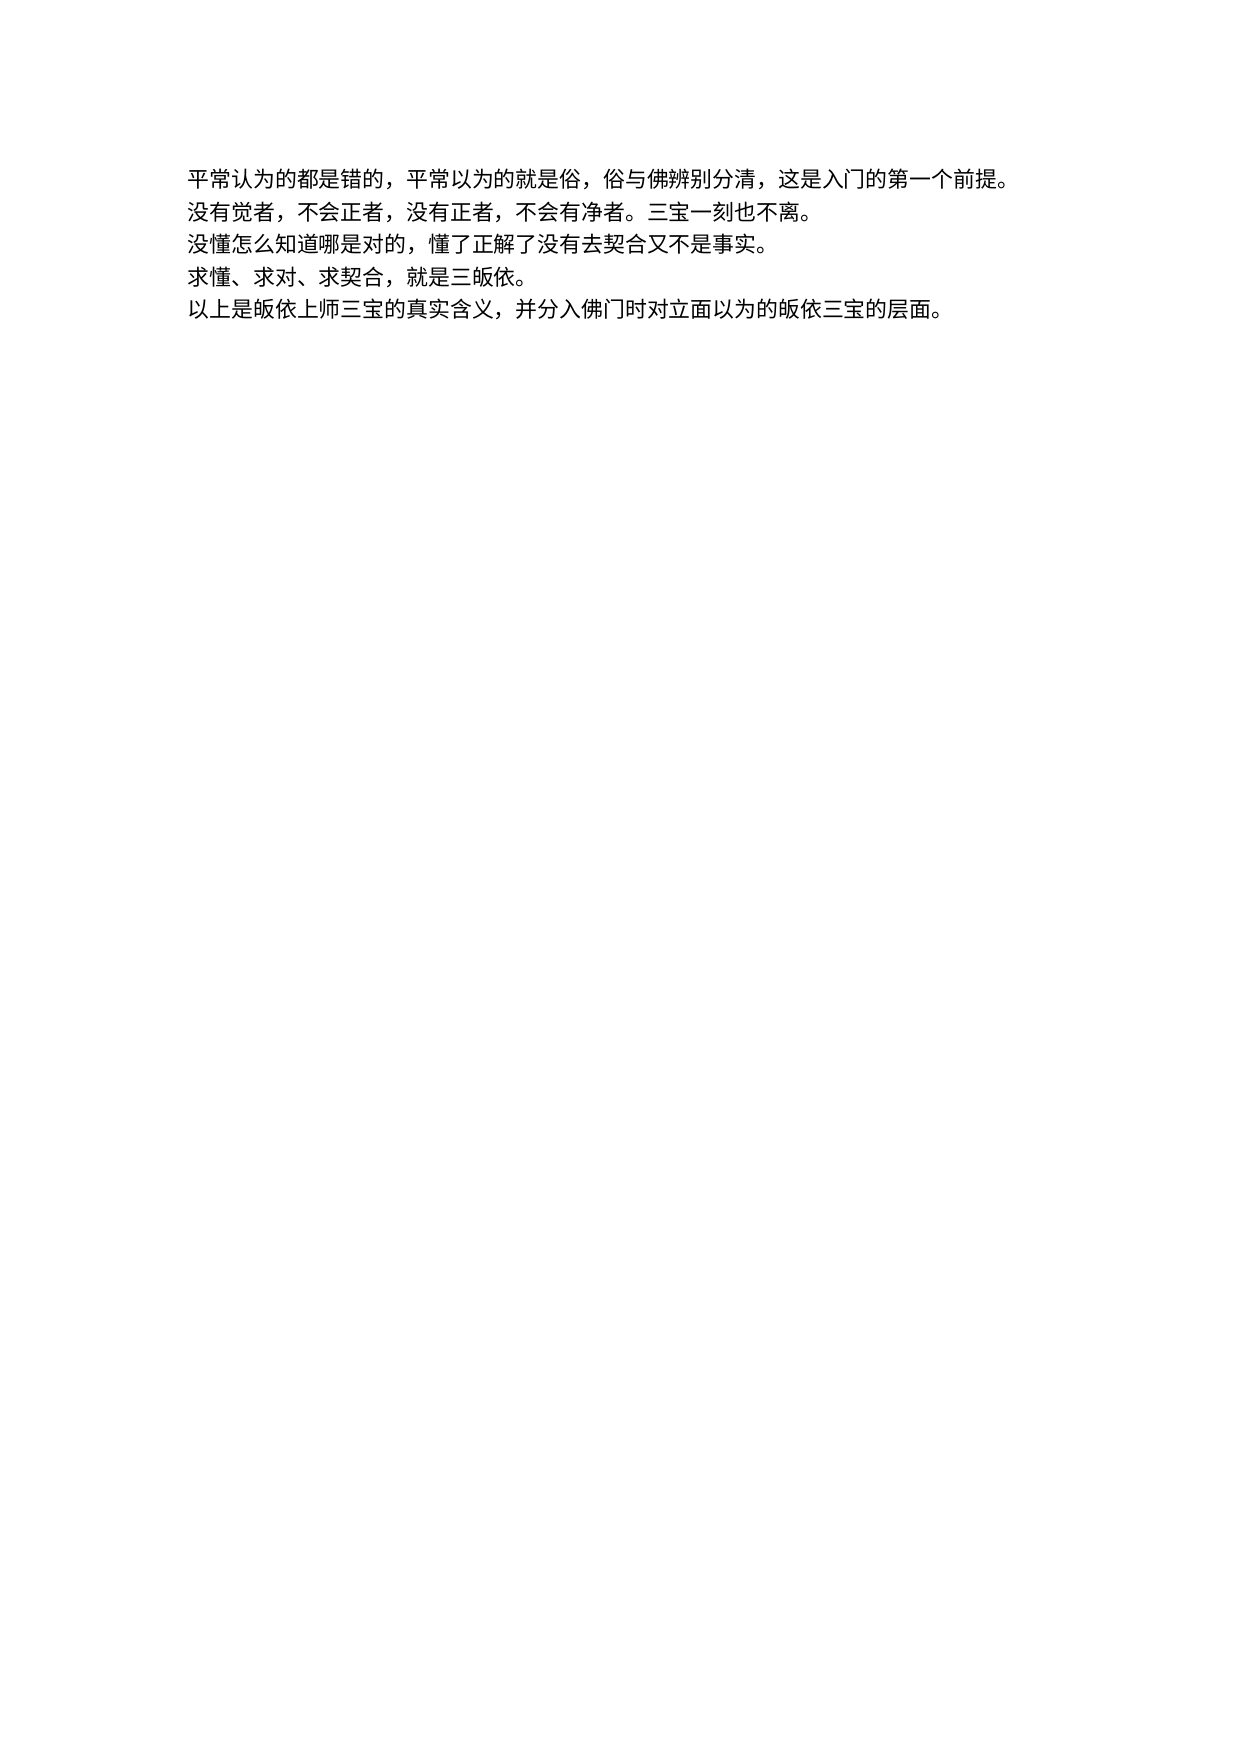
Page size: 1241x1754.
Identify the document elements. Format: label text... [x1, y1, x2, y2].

text 没有觉者，不会正者，没有正者，不会有净者。三宝一刻也不离。 [187, 194, 1053, 227]
text 平常认为的都是错的，平常以为的就是俗，俗与佛辨别分清，这是入门的第一个前提。 [187, 162, 1053, 194]
text 求懂、求对、求契合，就是三皈依。 [187, 259, 1053, 292]
text 以上是皈依上师三宝的真实含义，并分入佛门时对立面以为的皈依三宝的层面。 [187, 292, 1053, 324]
text 没懂怎么知道哪是对的，懂了正解了没有去契合又不是事实。 [187, 227, 1053, 259]
